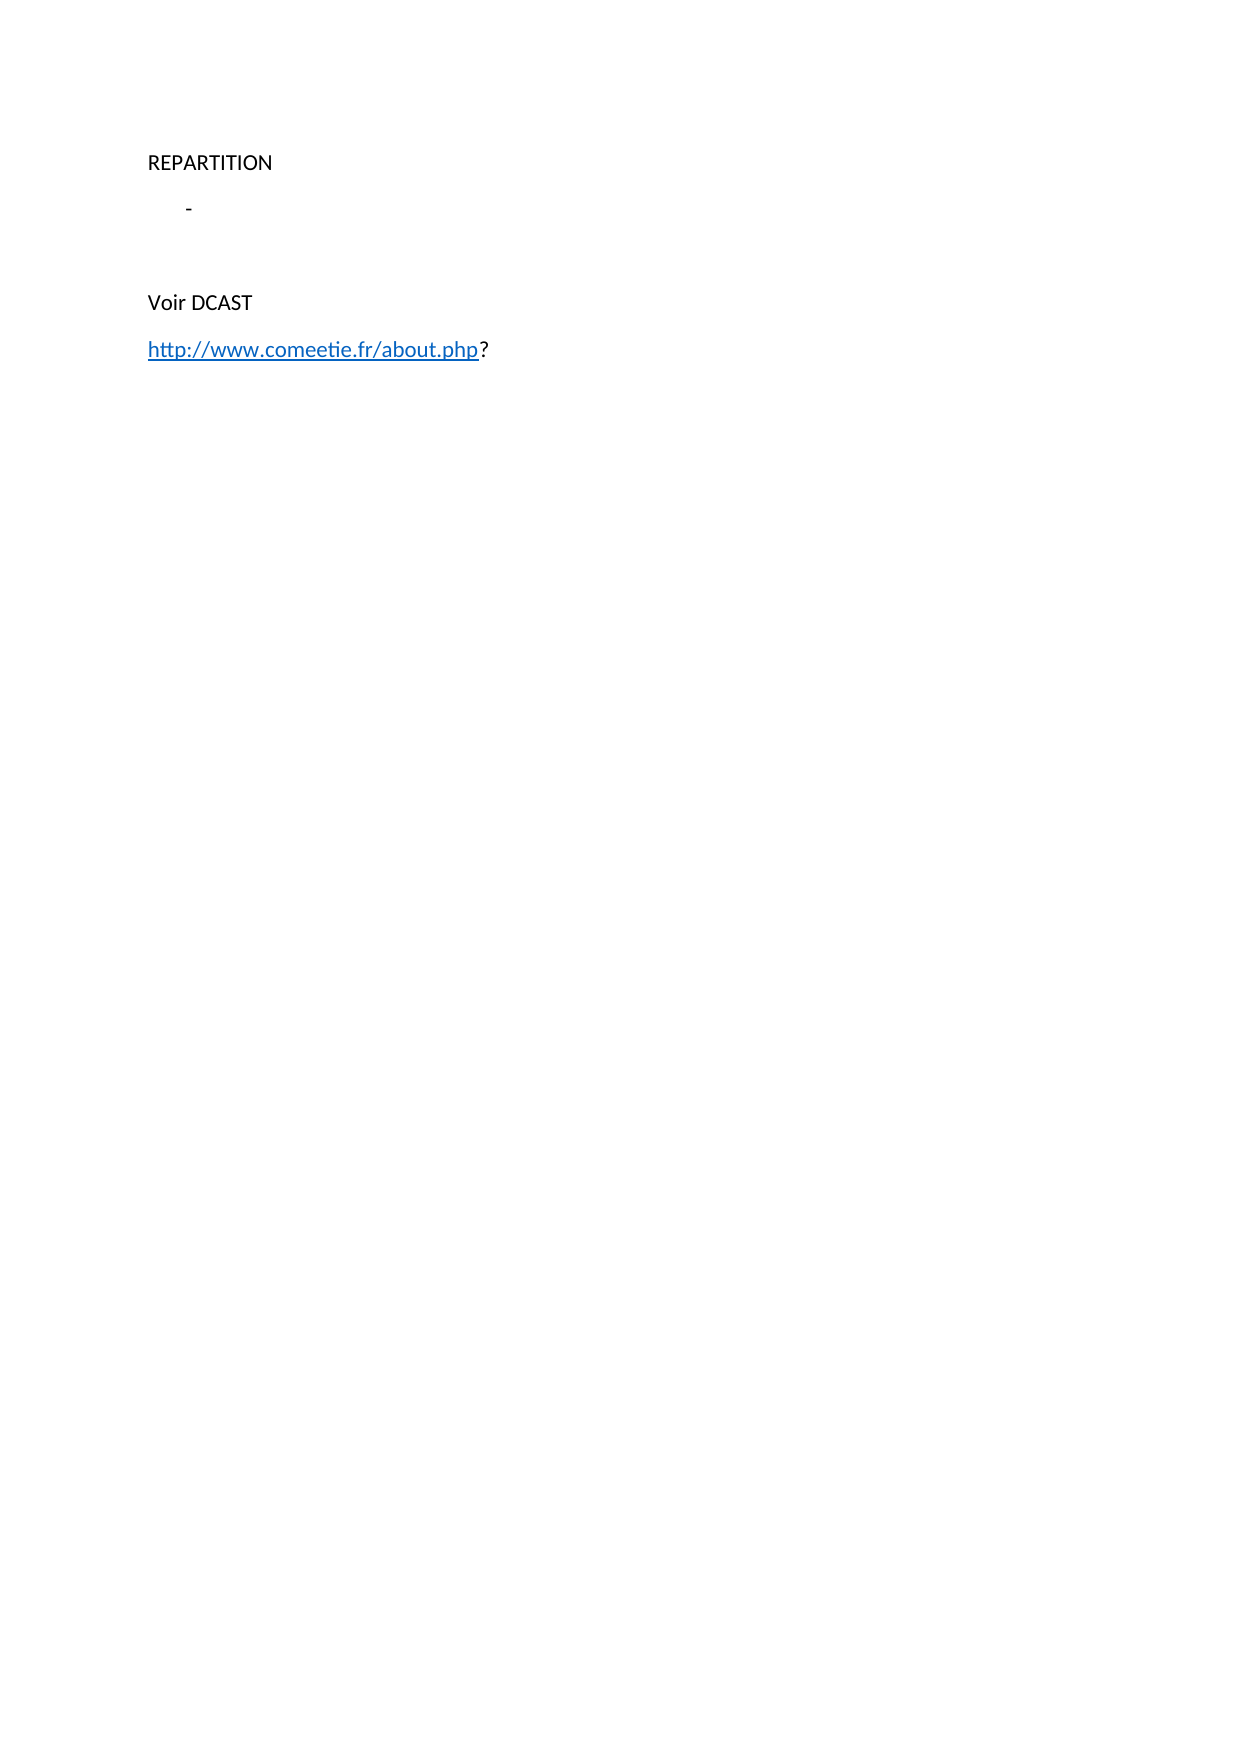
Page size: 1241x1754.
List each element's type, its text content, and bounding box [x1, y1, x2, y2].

text http://www.comeetie.fr/about.php? [148, 335, 1093, 363]
text REPARTITION [148, 148, 1093, 176]
text Voir DCAST [148, 288, 1093, 316]
